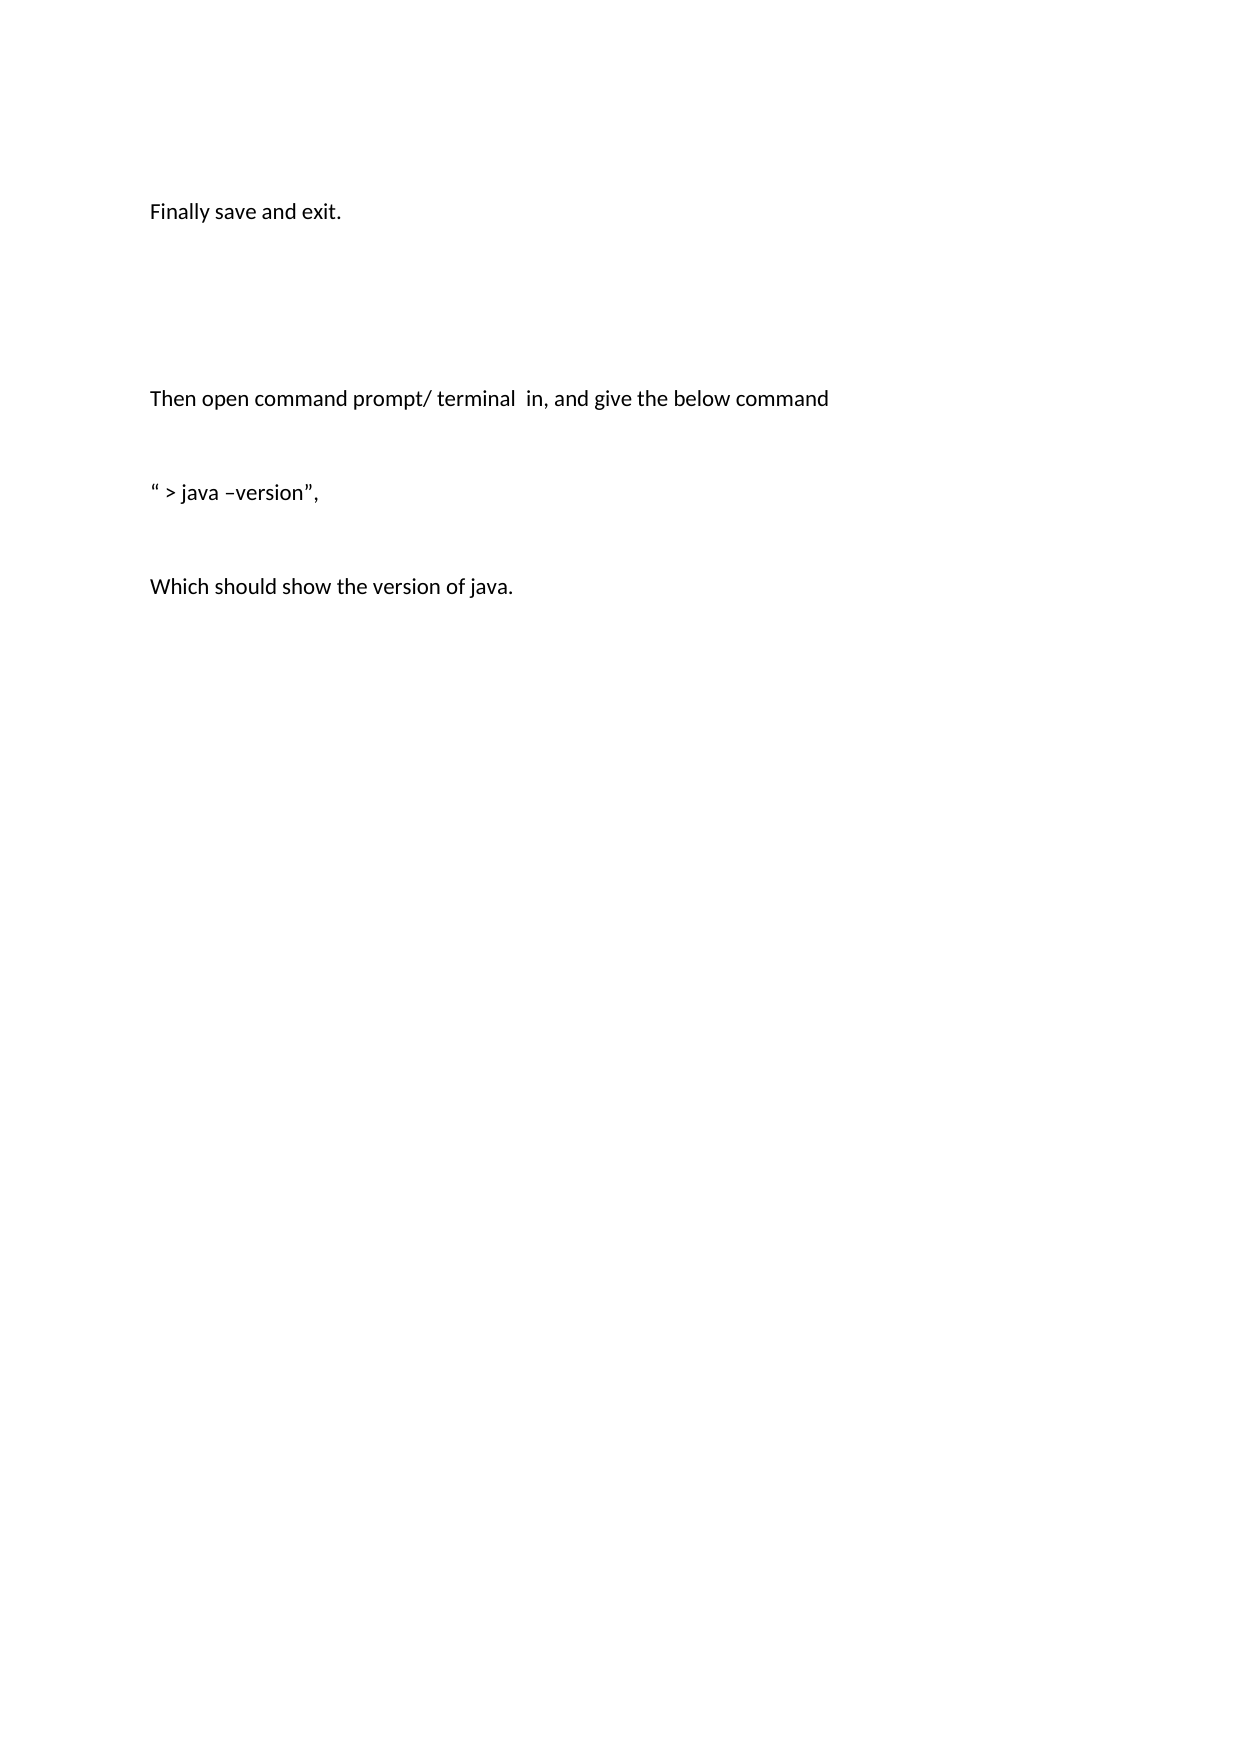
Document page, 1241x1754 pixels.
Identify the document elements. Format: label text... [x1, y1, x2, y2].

text Finally save and exit. [150, 197, 1090, 225]
text Which should show the version of java. [150, 572, 1090, 600]
text “ > java –version”, [150, 478, 1090, 506]
text Then open command prompt/ terminal in, and give the below command [150, 384, 1090, 412]
